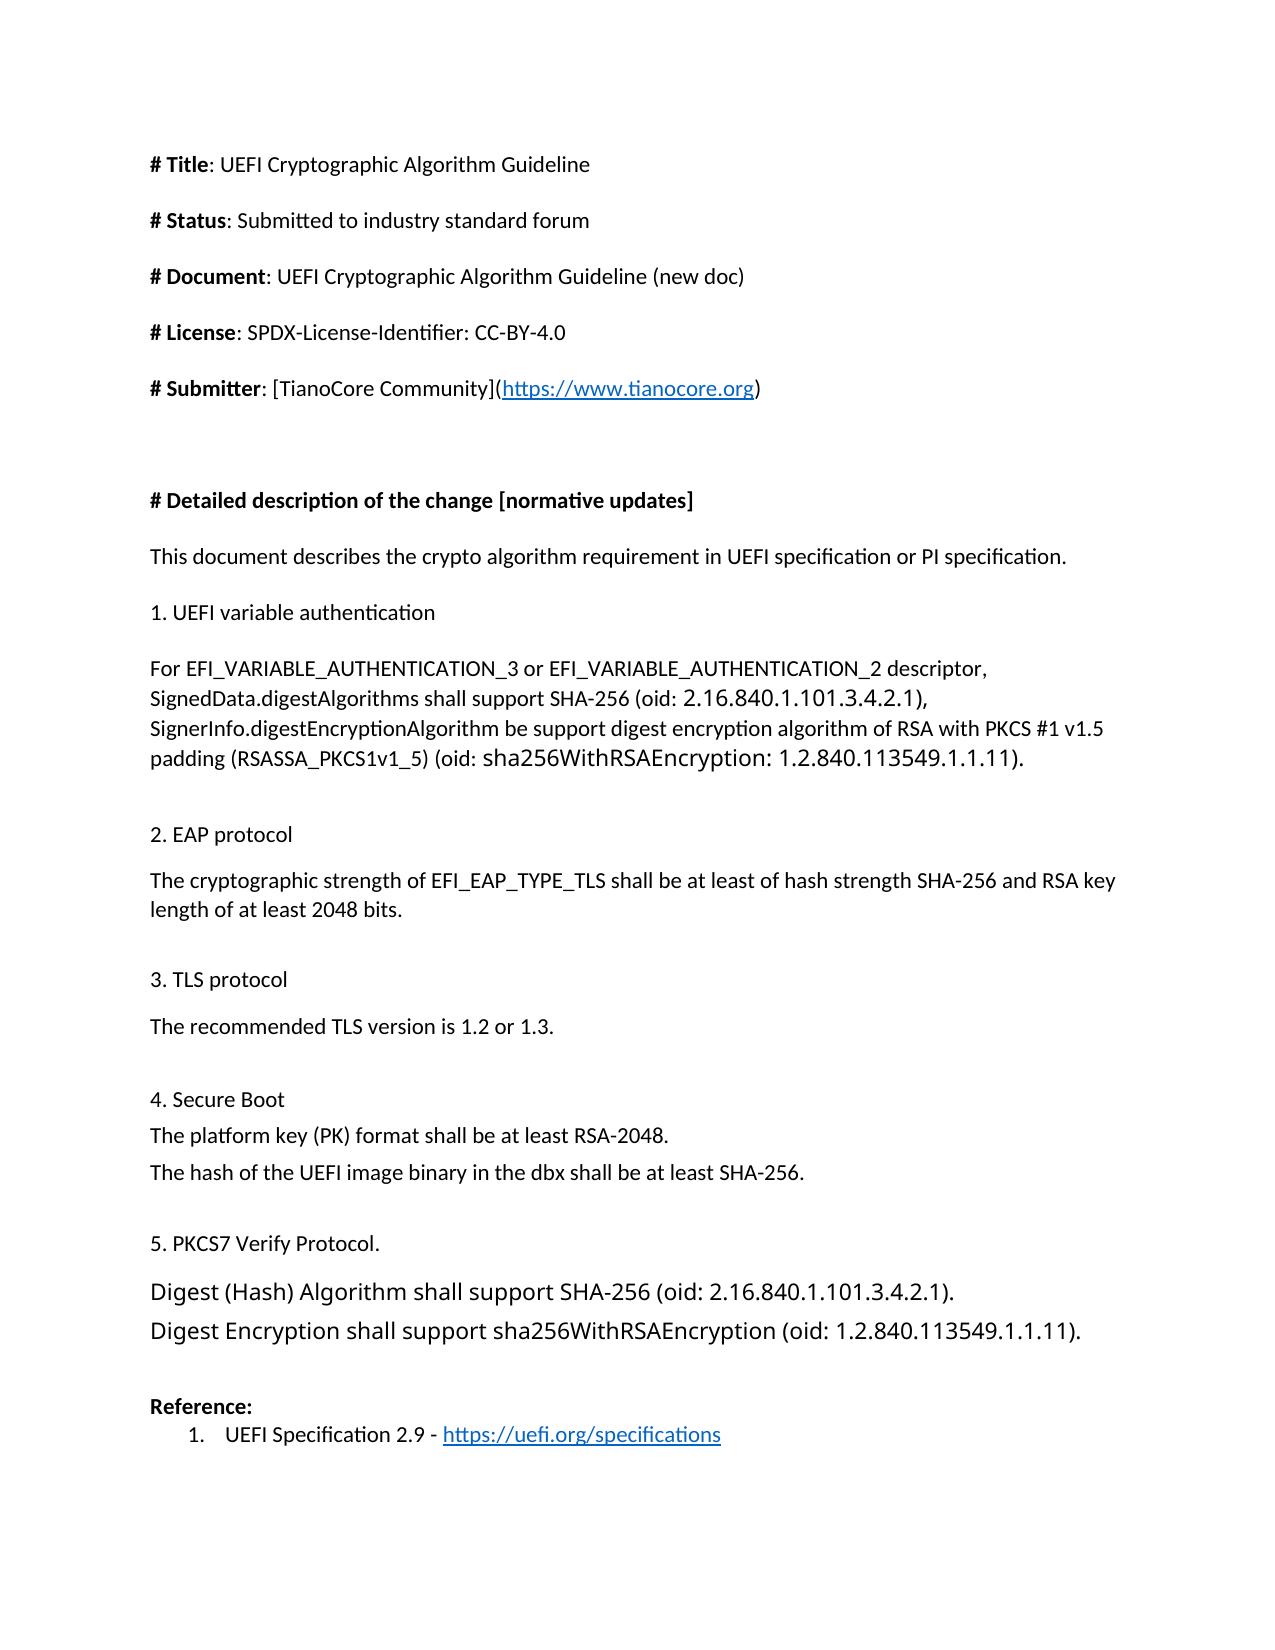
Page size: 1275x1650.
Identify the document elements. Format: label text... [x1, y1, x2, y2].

text The platform key (PK) format shall be at least RSA-2048. [150, 1121, 1125, 1149]
text # Detailed description of the change [normative updates] [150, 486, 1125, 514]
text 5. PKCS7 Verify Protocol. [150, 1229, 1125, 1257]
text # License: SPDX-License-Identifier: CC-BY-4.0 [150, 318, 1125, 346]
text For EFI_VARIABLE_AUTHENTICATION_3 or EFI_VARIABLE_AUTHENTICATION_2 descriptor, [150, 654, 1125, 682]
text SignedData.digestAlgorithms shall support SHA-256 (oid: 2.16.840.1.101.3.4.2.1), [150, 682, 1125, 714]
text # Document: UEFI Cryptographic Algorithm Guideline (new doc) [150, 262, 1125, 290]
text Reference: [150, 1392, 1125, 1420]
text # Status: Submitted to industry standard forum [150, 206, 1125, 234]
text 1. UEFI variable authentication [150, 598, 1125, 626]
text 2. EAP protocol [150, 820, 1125, 848]
list UEFI Specification 2.9 - https://uefi.org/specifications [187, 1420, 1125, 1448]
text Digest Encryption shall support sha256WithRSAEncryption (oid: 1.2.840.113549.1.1.11). [150, 1315, 1125, 1346]
text The hash of the UEFI image binary in the dbx shall be at least SHA-256. [150, 1158, 1125, 1186]
text SignerInfo.digestEncryptionAlgorithm be support digest encryption algorithm of RSA with PKCS #1 v1.5 padding (RSASSA_PKCS1v1_5) (oid: sha256WithRSAEncryption: 1.2.840.113549.1.1.11). [150, 714, 1125, 773]
text 4. Secure Boot [150, 1085, 1125, 1113]
text Digest (Hash) Algorithm shall support SHA-256 (oid: 2.16.840.1.101.3.4.2.1). [150, 1276, 1125, 1307]
text This document describes the crypto algorithm requirement in UEFI specification or PI specification. [150, 542, 1125, 570]
text The recommended TLS version is 1.2 or 1.3. [150, 1012, 1125, 1040]
text # Title: UEFI Cryptographic Algorithm Guideline [150, 150, 1125, 178]
text The cryptographic strength of EFI_EAP_TYPE_TLS shall be at least of hash strength SHA-256 and RSA key length of at least 2048 bits. [150, 867, 1125, 923]
text # Submitter: [TianoCore Community](https://www.tianocore.org) [150, 374, 1125, 402]
text 3. TLS protocol [150, 965, 1125, 993]
